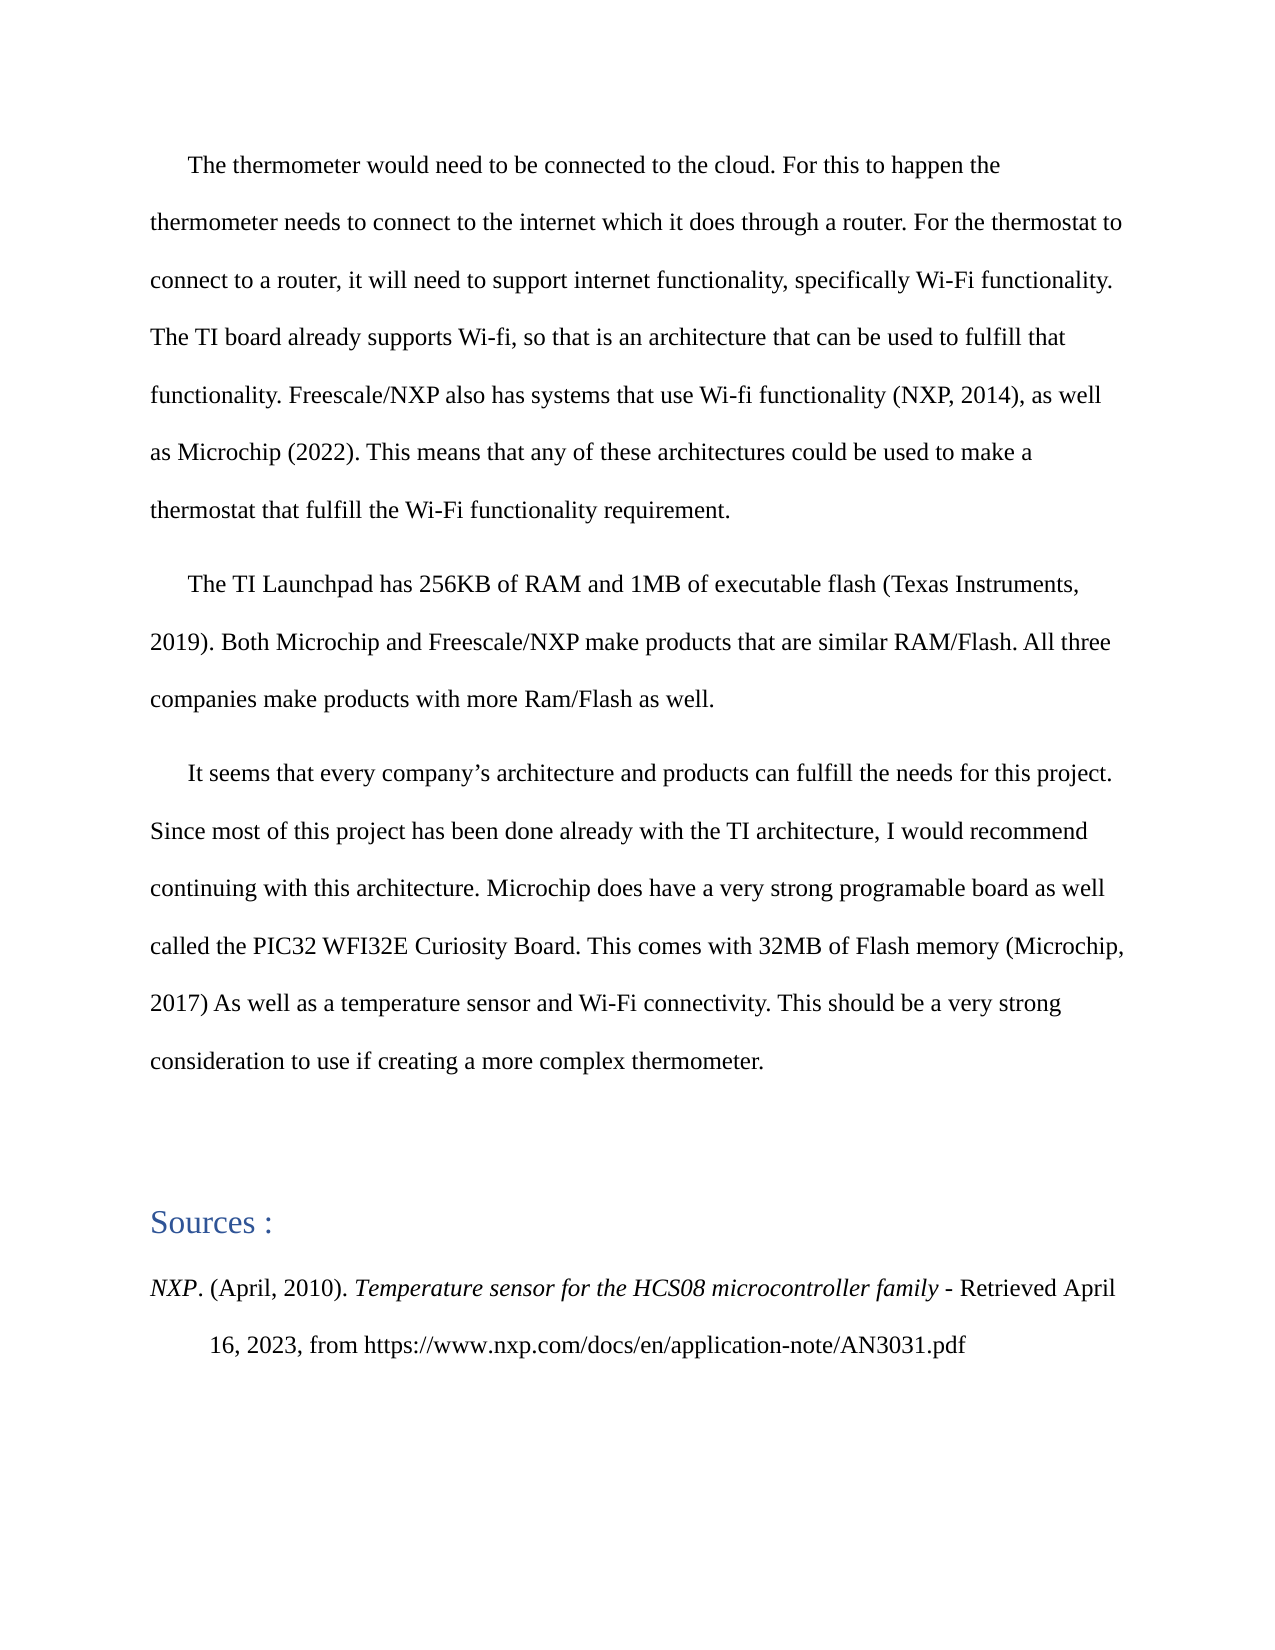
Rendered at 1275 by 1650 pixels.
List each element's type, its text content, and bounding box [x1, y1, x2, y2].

text The thermometer would need to be connected to the cloud. For this to happen the thermometer needs to connect to the internet which it does through a router. For the thermostat to connect to a router, it will need to support internet functionality, specifically Wi-Fi functionality. The TI board already supports Wi-fi, so that is an architecture that can be used to fulfill that functionality. Freescale/NXP also has systems that use Wi-fi functionality (NXP, 2014), as well as Microchip (2022). This means that any of these architectures could be used to make a thermostat that fulfill the Wi-Fi functionality requirement. [150, 150, 1125, 524]
subtitle Sources : [150, 1202, 1125, 1241]
text It seems that every company’s architecture and products can fulfill the needs for this project. Since most of this project has been done already with the TI architecture, I would recommend continuing with this architecture. Microchip does have a very strong programable board as well called the PIC32 WFI32E Curiosity Board. This comes with 32MB of Flash memory (Microchip, 2017) As well as a temperature sensor and Wi-Fi connectivity. This should be a very strong consideration to use if creating a more complex thermometer. [150, 758, 1125, 1074]
text The TI Launchpad has 256KB of RAM and 1MB of executable flash (Texas Instruments, 2019). Both Microchip and Freescale/NXP make products that are similar RAM/Flash. All three companies make products with more Ram/Flash as well. [150, 569, 1125, 713]
text NXP. (April, 2010). Temperature sensor for the HCS08 microcontroller family - Retrieved April 16, 2023, from https://www.nxp.com/docs/en/application-note/AN3031.pdf [150, 1273, 1125, 1359]
